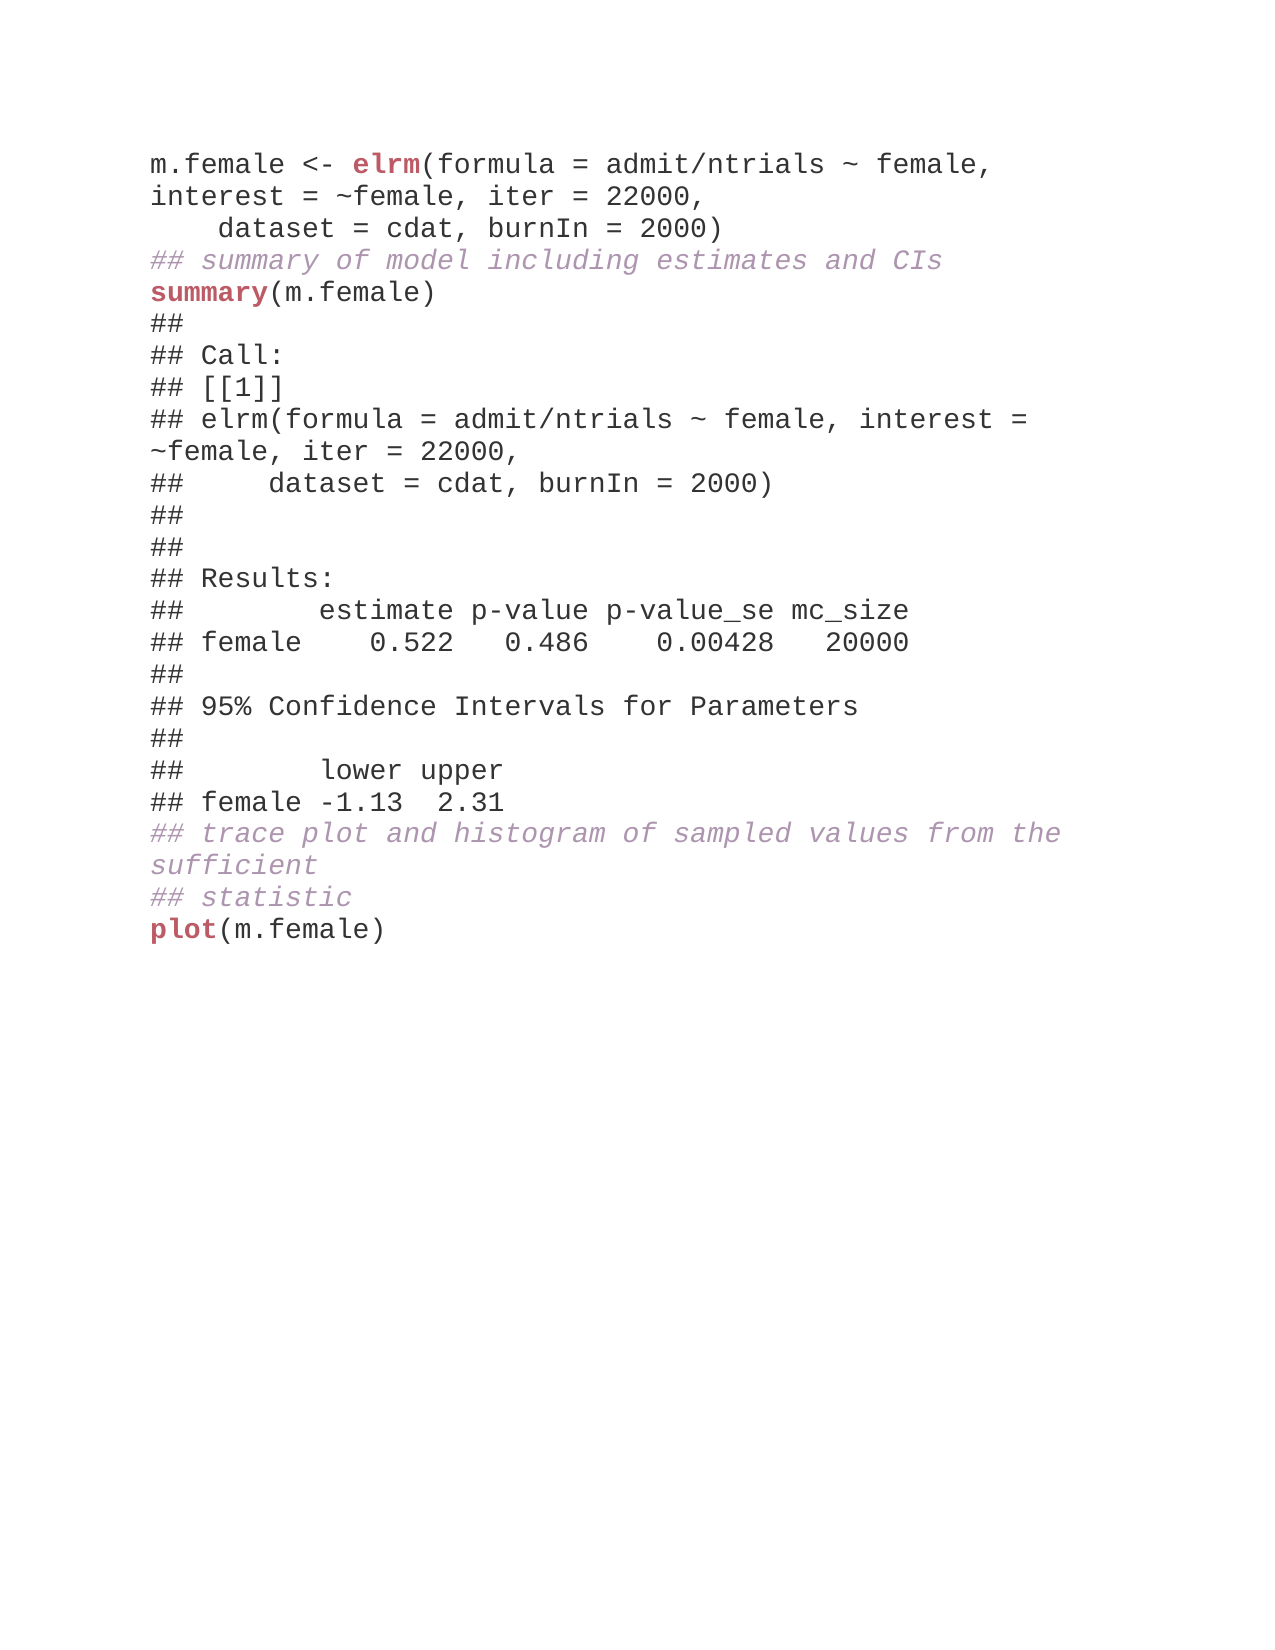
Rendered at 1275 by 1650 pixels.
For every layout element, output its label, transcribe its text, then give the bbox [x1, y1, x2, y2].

text ## Results: [150, 564, 1125, 596]
text ## Call: [150, 341, 1125, 373]
text ## [[1]] [150, 373, 1125, 405]
text ## female -1.13 2.31 [150, 787, 1125, 819]
text ## estimate p-value p-value_se mc_size [150, 596, 1125, 628]
text ## [150, 309, 1125, 341]
text ## [150, 660, 1125, 692]
text ## [150, 724, 1125, 756]
text ## summary of model including estimates and CIs [150, 246, 1125, 277]
text ## trace plot and histogram of sampled values from the sufficient [150, 819, 1125, 883]
text ## [150, 501, 1125, 532]
text ## [150, 532, 1125, 564]
text m.female <- elrm(formula = admit/ntrials ~ female, interest = ~female, iter = 22000, [150, 150, 1125, 214]
text dataset = cdat, burnIn = 2000) [150, 214, 1125, 246]
text ## statistic [150, 883, 1125, 915]
text summary(m.female) [150, 277, 1125, 309]
text ## elrm(formula = admit/ntrials ~ female, interest = ~female, iter = 22000, [150, 405, 1125, 469]
text ## female 0.522 0.486 0.00428 20000 [150, 628, 1125, 660]
text plot(m.female) [150, 915, 1125, 947]
text ## lower upper [150, 756, 1125, 787]
text ## 95% Confidence Intervals for Parameters [150, 692, 1125, 724]
text ## dataset = cdat, burnIn = 2000) [150, 469, 1125, 501]
